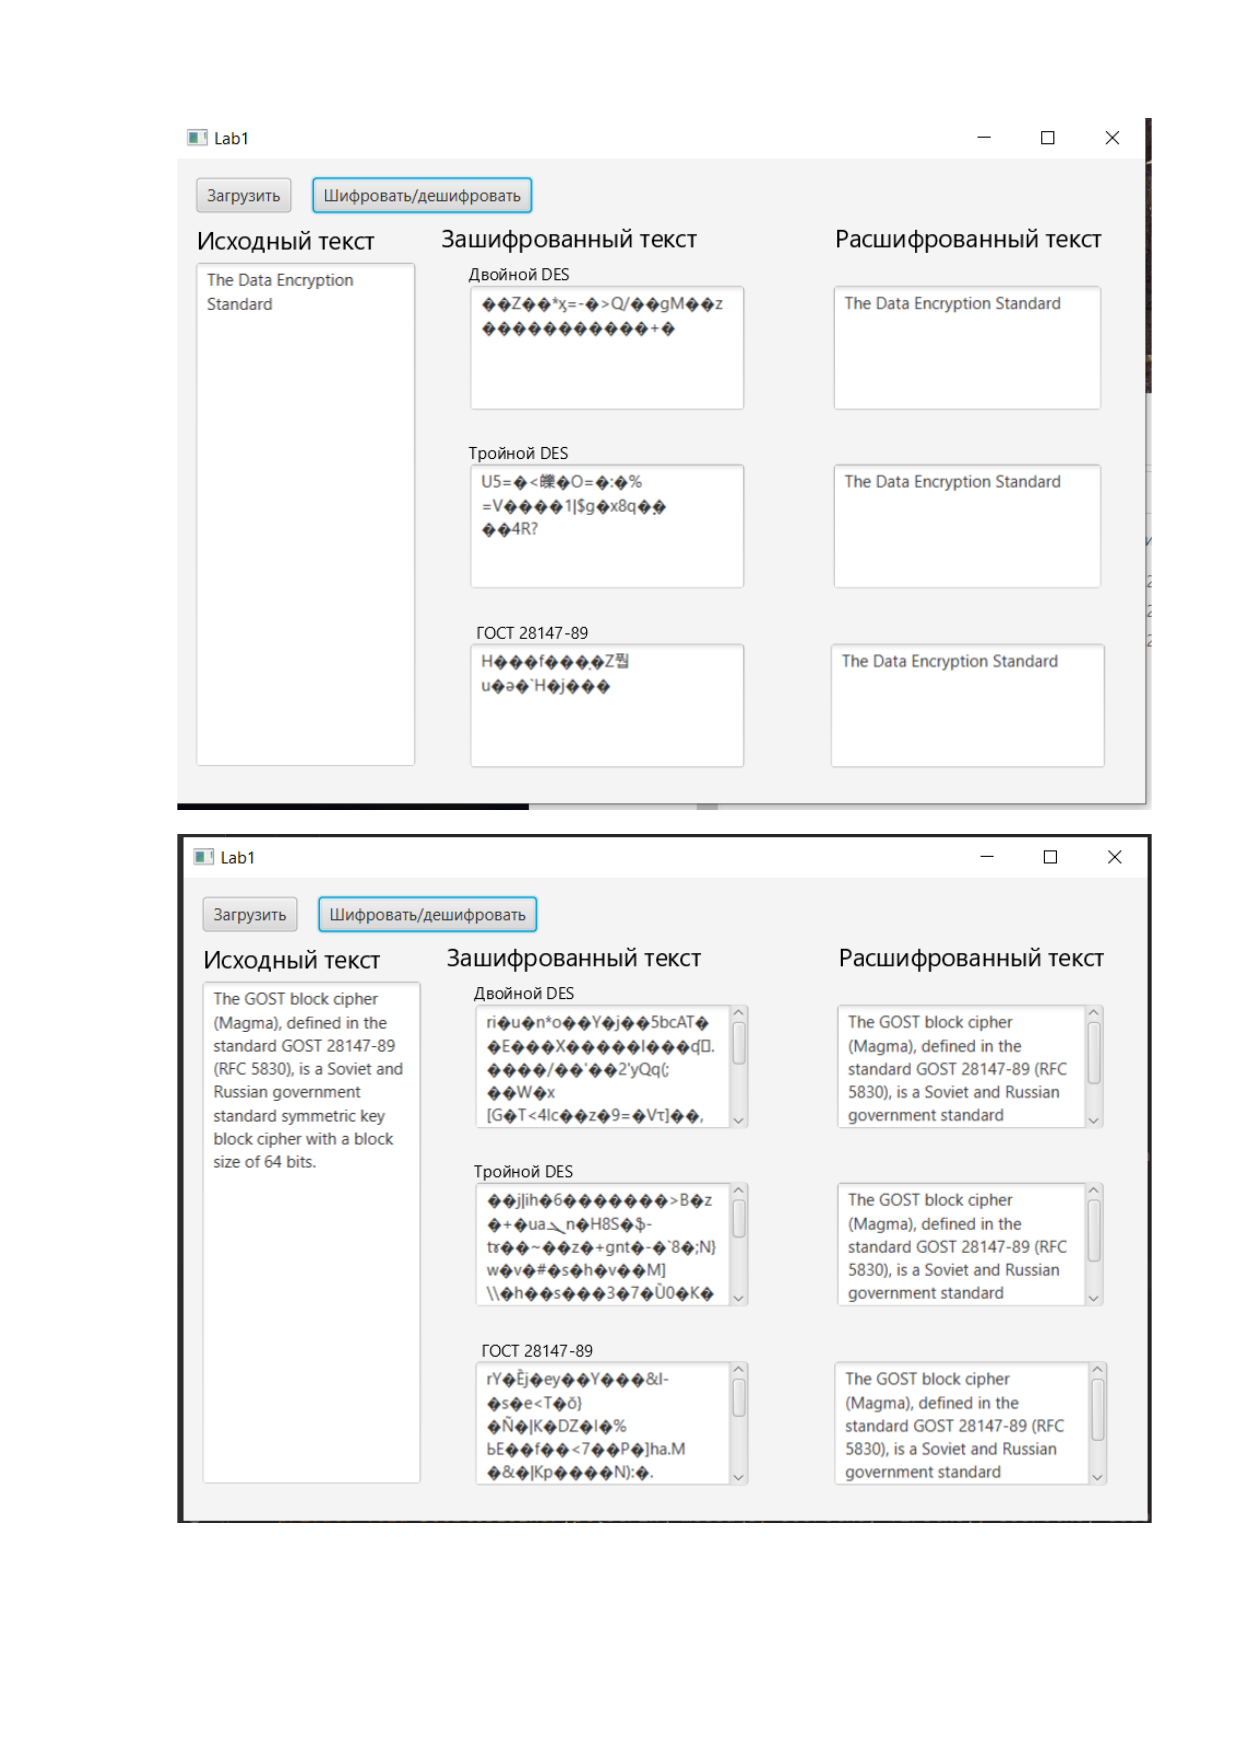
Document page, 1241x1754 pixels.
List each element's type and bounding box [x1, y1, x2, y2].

picture [177, 834, 1152, 1523]
picture [177, 118, 1152, 810]
